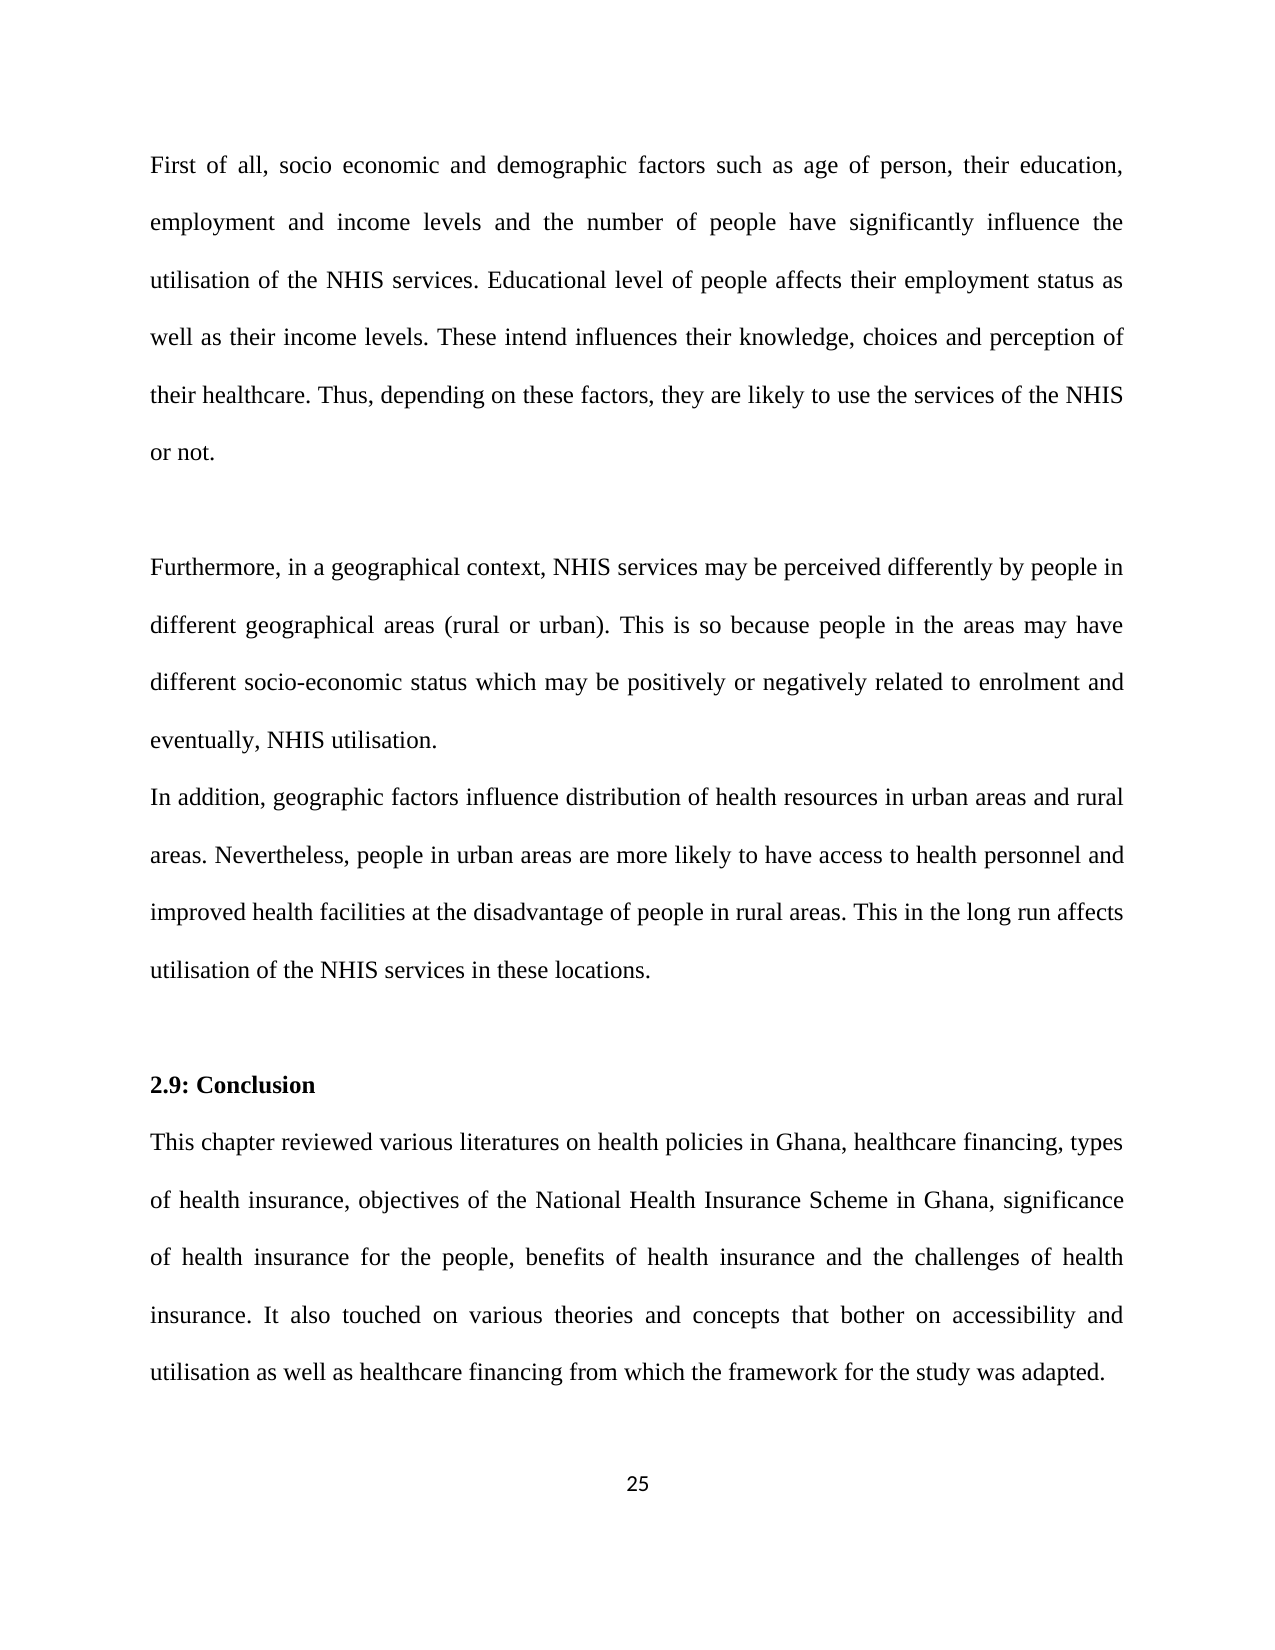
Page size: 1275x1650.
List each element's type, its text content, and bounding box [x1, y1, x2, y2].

text In addition, geographic factors influence distribution of health resources in urban areas and rural areas. Nevertheless, people in urban areas are more likely to have access to health personnel and improved health facilities at the disadvantage of people in rural areas. This in the long run affects utilisation of the NHIS services in these locations. [150, 782, 1125, 984]
text This chapter reviewed various literatures on health policies in Ghana, healthcare financing, types of health insurance, objectives of the National Health Insurance Scheme in Ghana, significance of health insurance for the people, benefits of health insurance and the challenges of health insurance. It also touched on various theories and concepts that bother on accessibility and utilisation as well as healthcare financing from which the framework for the study was adapted. [150, 1127, 1125, 1386]
text First of all, socio economic and demographic factors such as age of person, their education, employment and income levels and the number of people have significantly influence the utilisation of the NHIS services. Educational level of people affects their employment status as well as their income levels. These intend influences their knowledge, choices and perception of their healthcare. Thus, depending on these factors, they are likely to use the services of the NHIS or not. [150, 150, 1125, 466]
text 2.9: Conclusion [150, 1070, 1125, 1099]
text Furthermore, in a geographical context, NHIS services may be perceived differently by people in different geographical areas (rural or urban). This is so because people in the areas may have different socio-economic status which may be positively or negatively related to enrolment and eventually, NHIS utilisation. [150, 552, 1125, 754]
